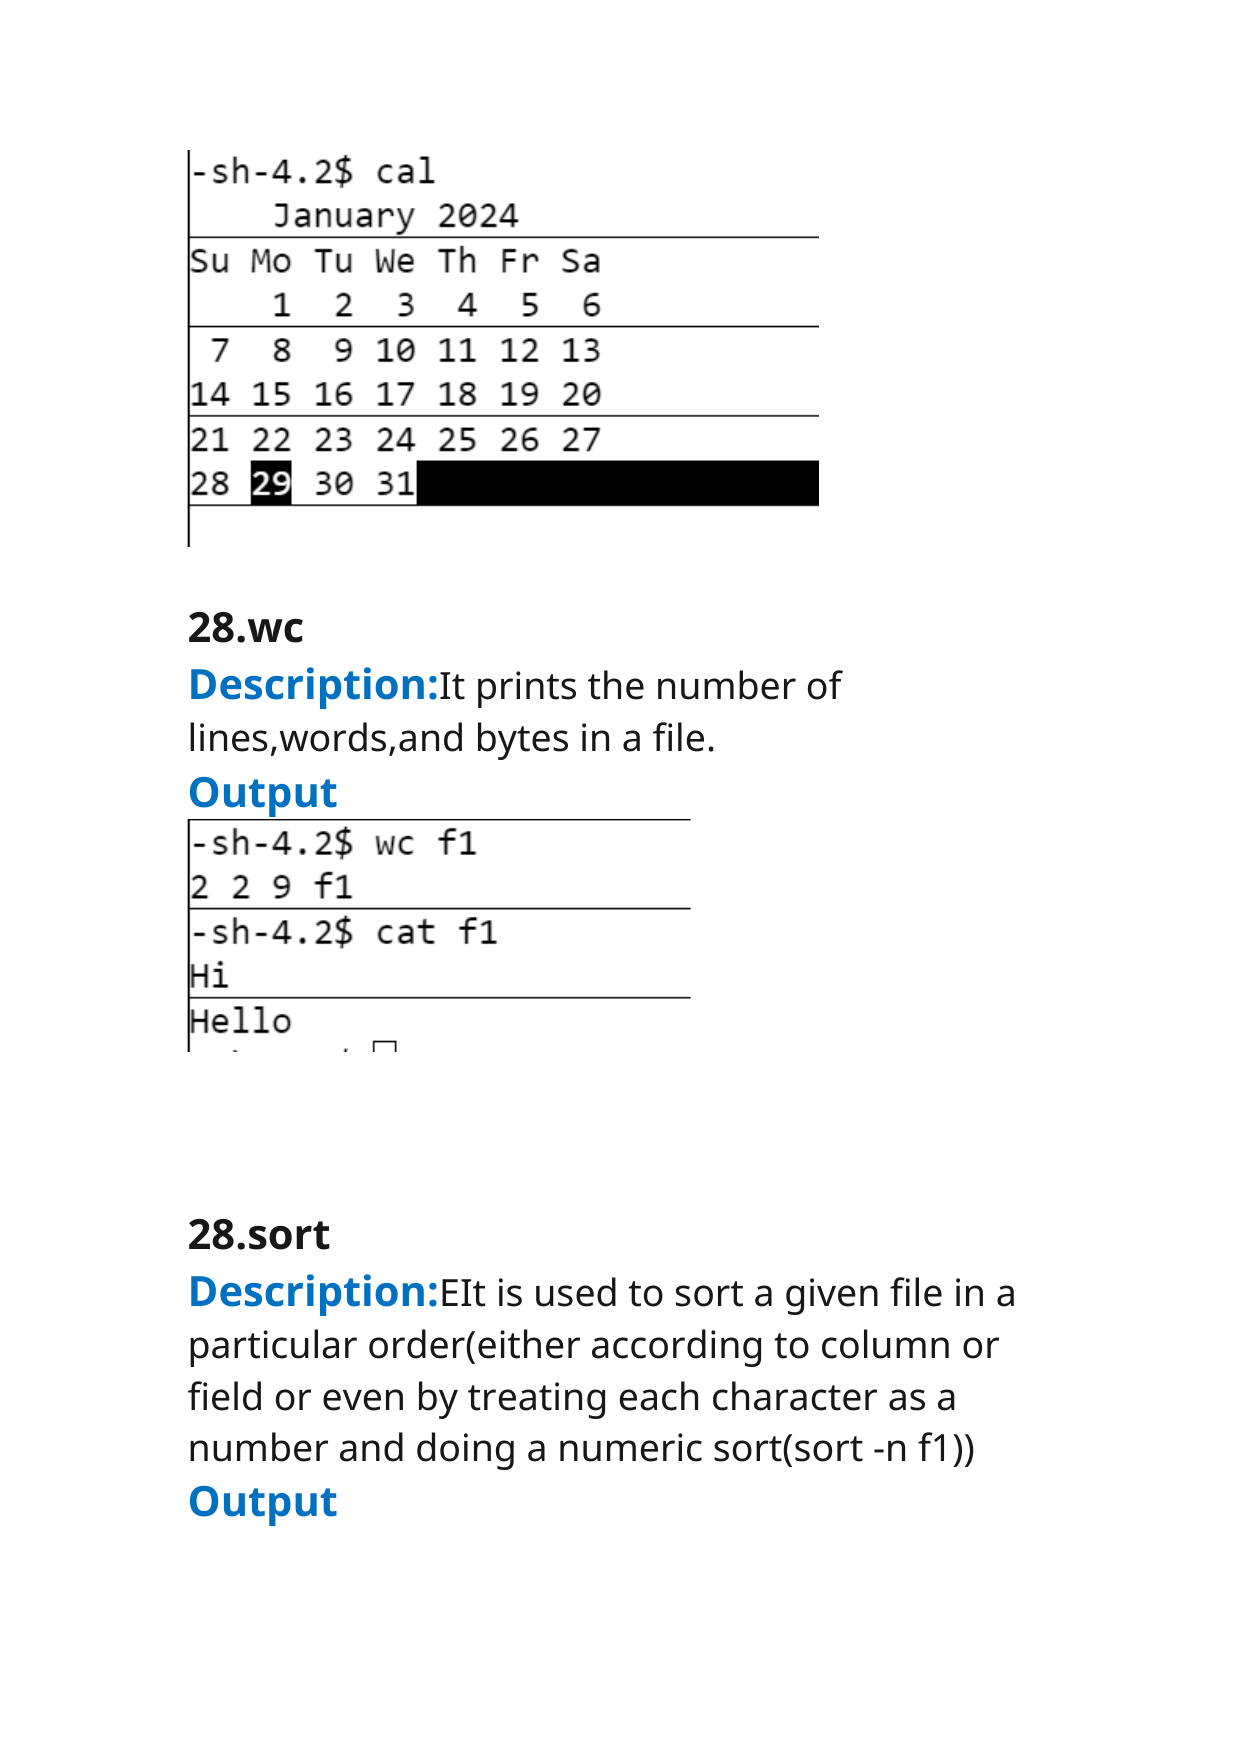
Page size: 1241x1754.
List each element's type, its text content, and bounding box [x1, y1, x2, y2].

text Description:It prints the number of lines,words,and bytes in a file. [187, 655, 1053, 762]
picture [187, 150, 819, 547]
text 28.sort [187, 1205, 1053, 1262]
text Description:EIt is used to sort a given file in a particular order(either according to column or field or even by treating each character as a number and doing a numeric sort(sort -n f1)) [187, 1262, 1053, 1472]
text Output [187, 1472, 1053, 1529]
picture [187, 819, 691, 1052]
text Output [187, 762, 1053, 819]
text 28.wc [187, 598, 1053, 655]
